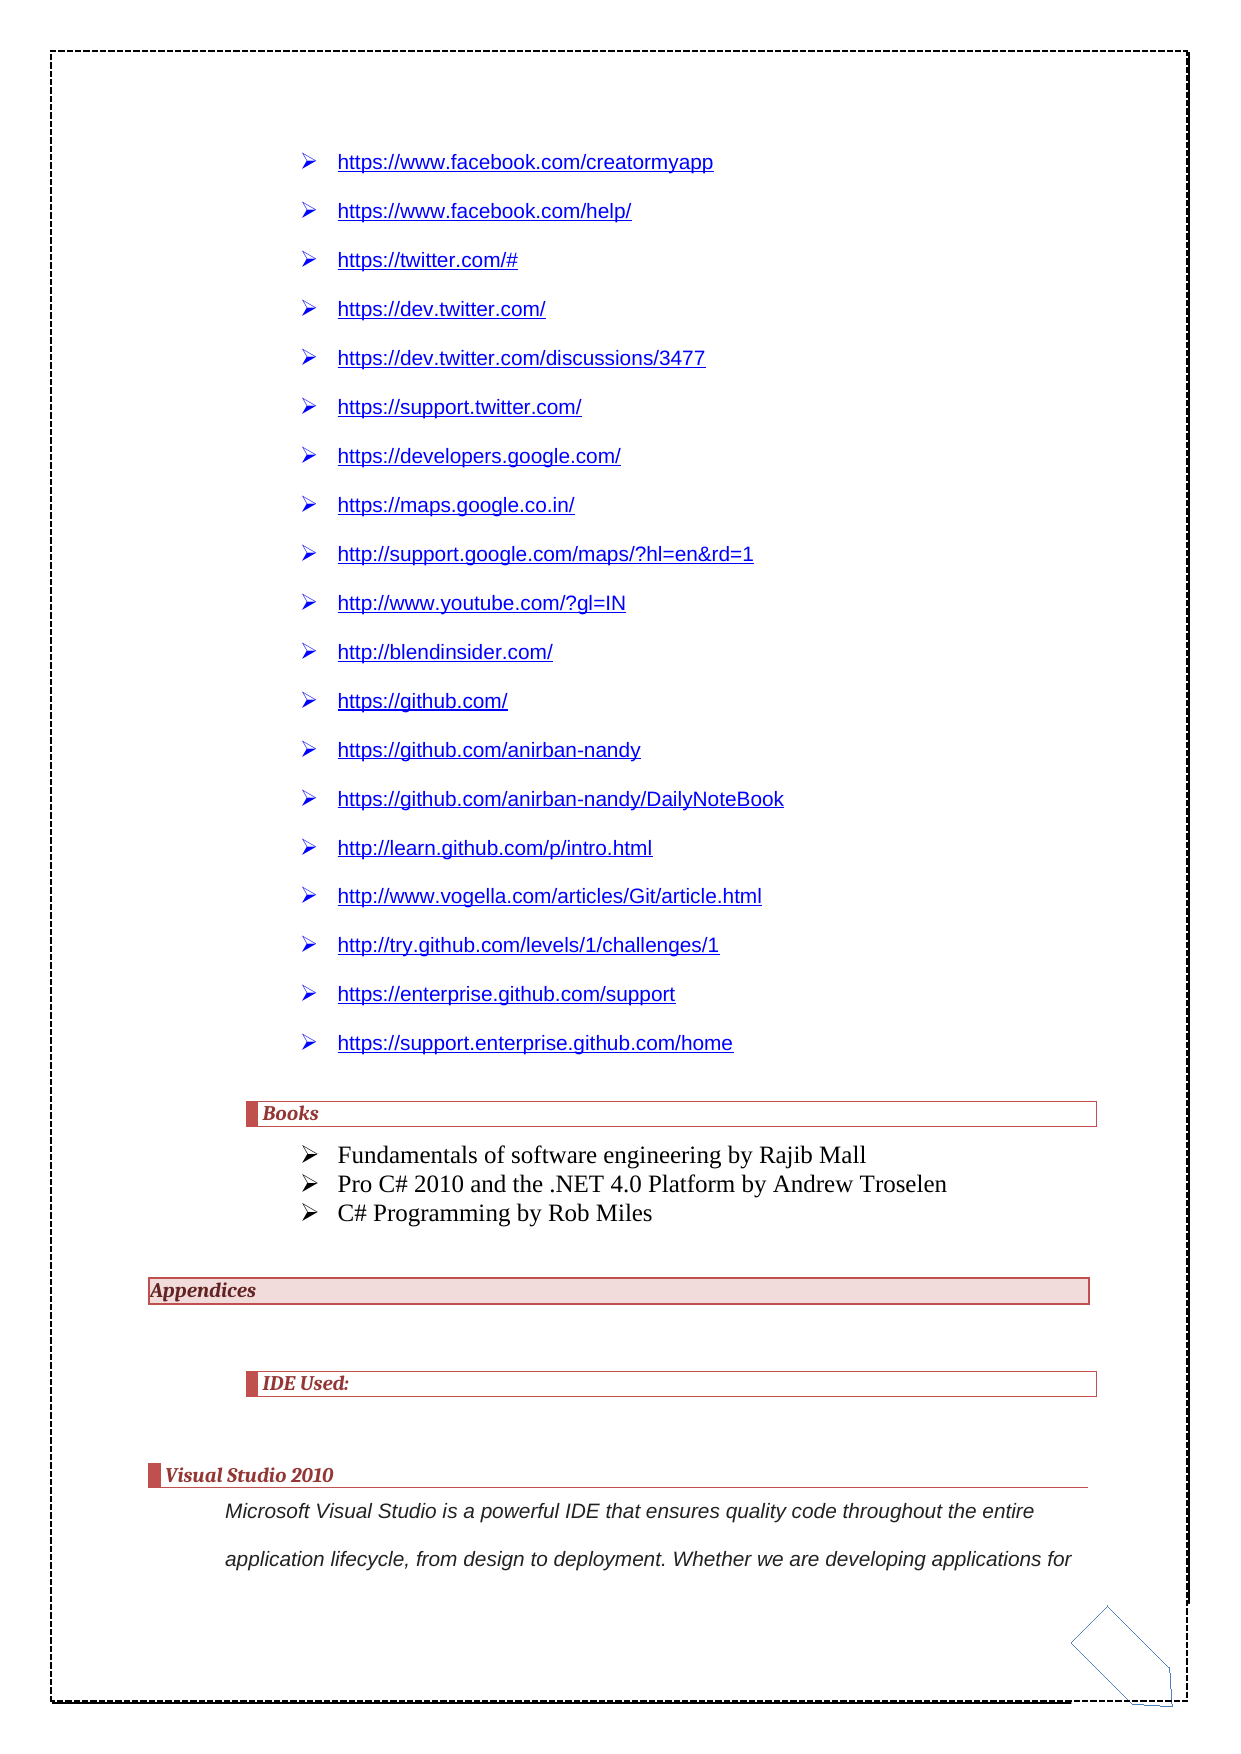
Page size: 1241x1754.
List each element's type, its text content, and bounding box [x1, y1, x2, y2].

list https://github.com/anirban-nandy [300, 737, 1088, 762]
list http://blendinsider.com/ [300, 639, 1088, 664]
list http://try.github.com/levels/1/challenges/1 [300, 933, 1088, 958]
list https://dev.twitter.com/discussions/3477 [300, 346, 1088, 370]
list Pro C# 2010 and the .NET 4.0 Platform by Andrew Troselen [300, 1169, 1088, 1198]
list C# Programming by Rob Miles [300, 1198, 1088, 1227]
list http://support.google.com/maps/?hl=en&rd=1 [300, 542, 1088, 566]
list https://support.twitter.com/ [300, 395, 1088, 419]
list https://www.facebook.com/creatormyapp [300, 150, 1088, 174]
list http://www.vogella.com/articles/Git/article.html [300, 884, 1088, 909]
list https://www.facebook.com/help/ [300, 199, 1088, 223]
list https://github.com/anirban-nandy/DailyNoteBook [300, 786, 1088, 811]
list https://dev.twitter.com/ [300, 297, 1088, 321]
list https://github.com/ [300, 688, 1088, 713]
list https://support.enterprise.github.com/home [300, 1031, 1088, 1056]
subtitle IDE Used: [258, 1372, 1096, 1396]
subtitle Appendices [150, 1279, 1088, 1303]
list Fundamentals of software engineering by Rajib Mall [300, 1140, 1088, 1169]
subtitle Visual Studio 2010 [161, 1463, 1088, 1487]
list https://twitter.com/# [300, 248, 1088, 272]
list https://maps.google.co.in/ [300, 493, 1088, 517]
list https://enterprise.github.com/support [300, 982, 1088, 1007]
subtitle Books [258, 1102, 1096, 1126]
list https://developers.google.com/ [300, 444, 1088, 468]
list http://www.youtube.com/?gl=IN [300, 591, 1088, 615]
list http://learn.github.com/p/intro.html [300, 835, 1088, 860]
